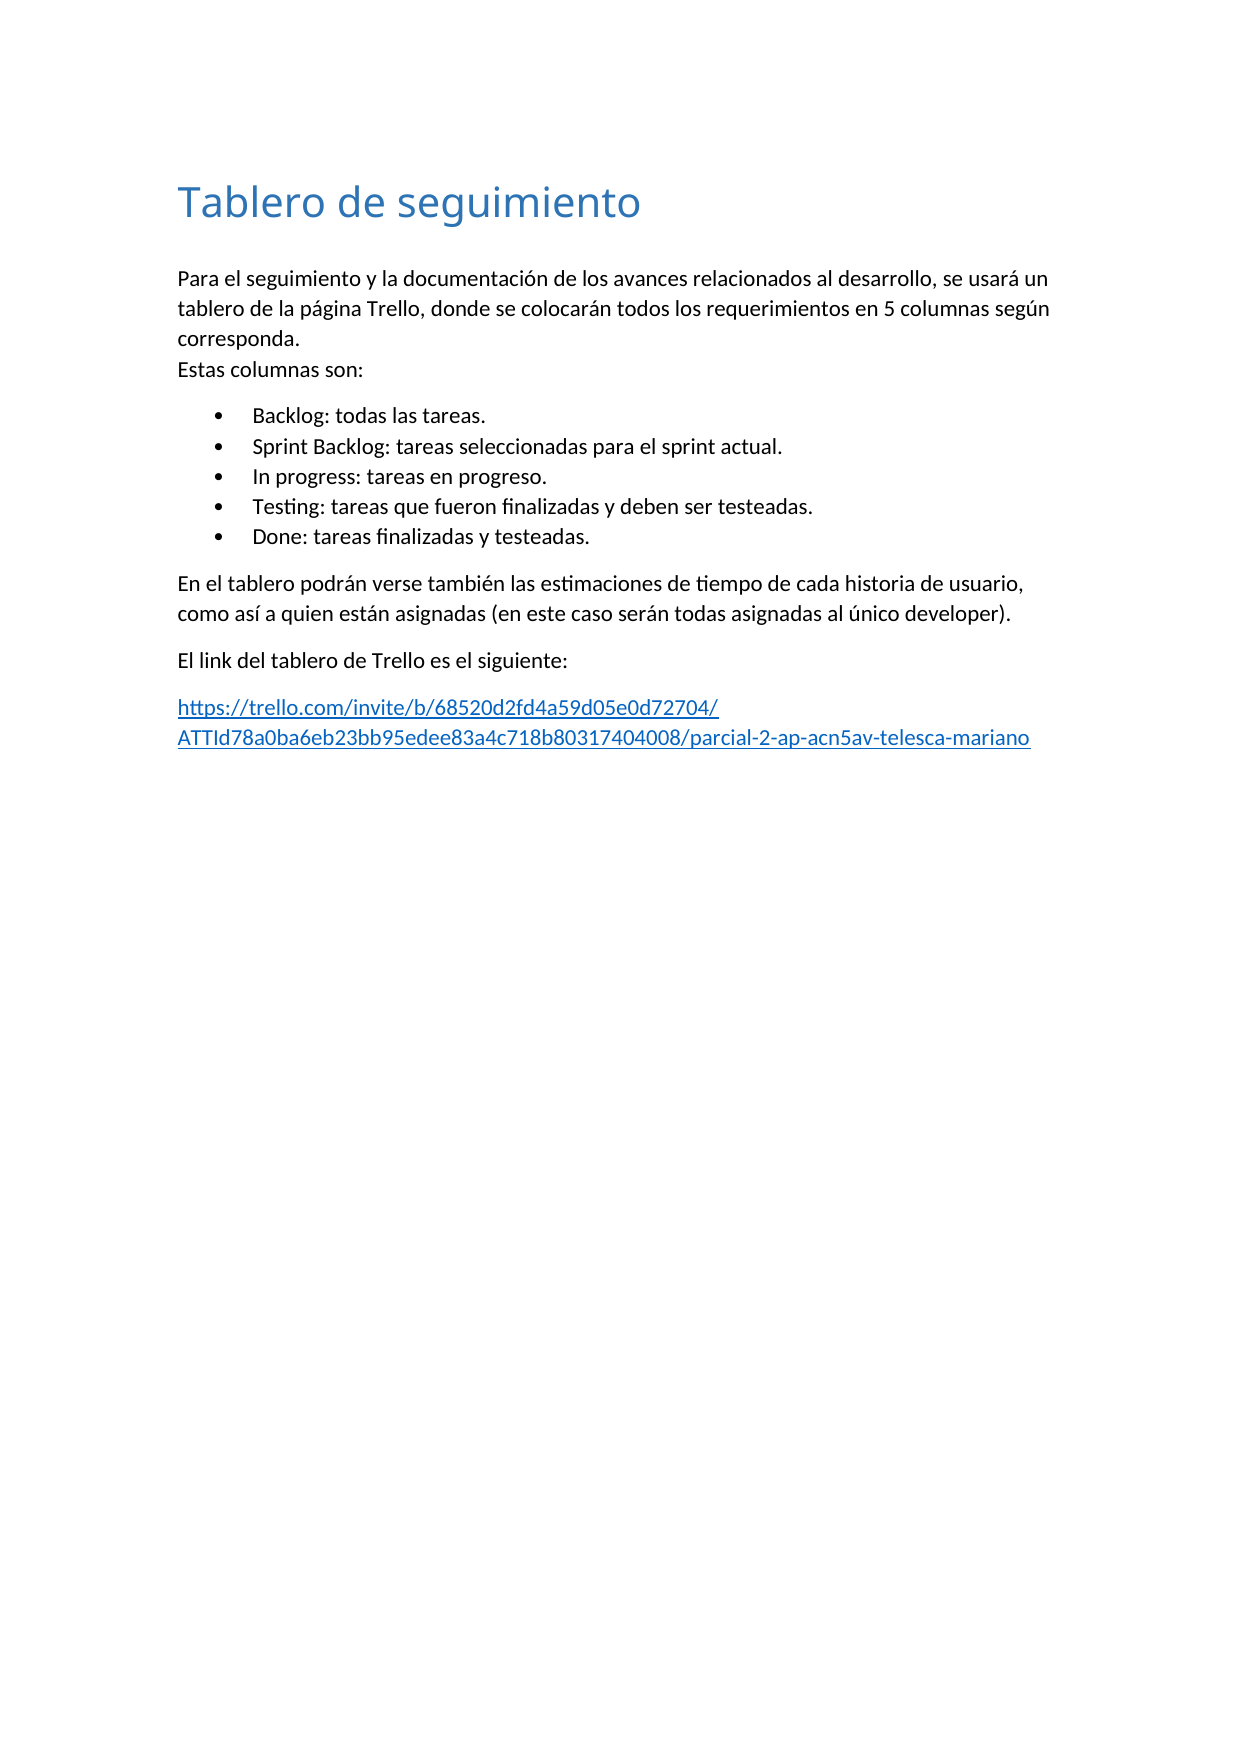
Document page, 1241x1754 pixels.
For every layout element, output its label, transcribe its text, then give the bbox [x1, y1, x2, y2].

text En el tablero podrán verse también las estimaciones de tiempo de cada historia de usuario, como así a quien están asignadas (en este caso serán todas asignadas al único developer). [177, 569, 1063, 627]
text El link del tablero de Trello es el siguiente: [177, 646, 1063, 674]
list Sprint Backlog: tareas seleccionadas para el sprint actual. [215, 432, 1063, 460]
text Para el seguimiento y la documentación de los avances relacionados al desarrollo, se usará un tablero de la página Trello, donde se colocarán todos los requerimientos en 5 columnas según corresponda. Estas columnas son: [177, 234, 1063, 383]
text https://trello.com/invite/b/68520d2fd4a59d05e0d72704/ATTId78a0ba6eb23bb95edee83a4c718b80317404008/parcial-2-ap-acn5av-telesca-mariano [177, 693, 1063, 751]
list Done: tareas finalizadas y testeadas. [215, 522, 1063, 550]
list Backlog: todas las tareas. [215, 402, 1063, 429]
list Testing: tareas que fueron finalizadas y deben ser testeadas. [215, 492, 1063, 520]
list In progress: tareas en progreso. [215, 462, 1063, 490]
subtitle Tablero de seguimiento [177, 173, 1063, 229]
